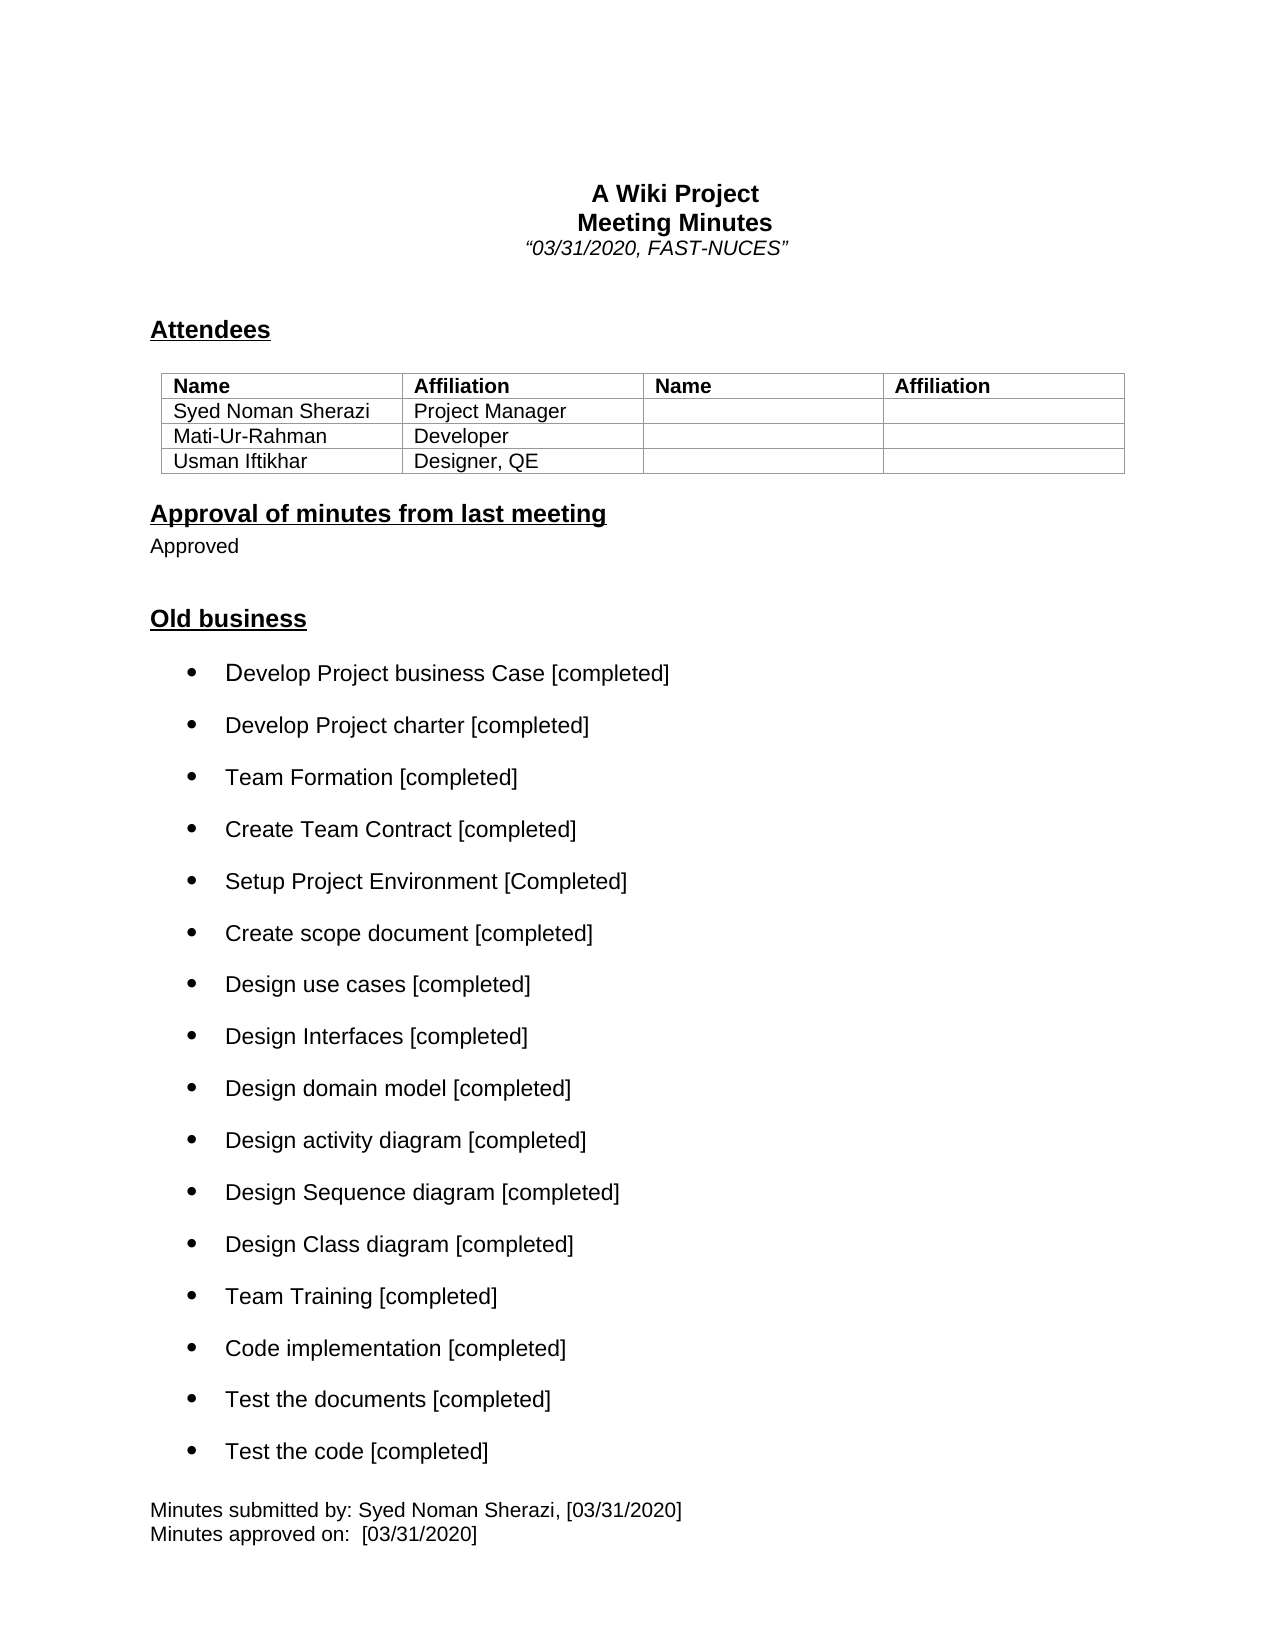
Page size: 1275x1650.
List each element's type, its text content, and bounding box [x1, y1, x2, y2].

table_cell [884, 399, 1124, 423]
list Approval of minutes from last meeting [150, 499, 1125, 528]
list Design domain model [completed] [187, 1075, 1125, 1102]
text Attendees [150, 315, 1125, 344]
table_cell Mati-Ur-Rahman [162, 424, 402, 448]
table_header Affiliation [884, 374, 1124, 398]
list Test the code [completed] [187, 1438, 1125, 1465]
list Team Training [completed] [187, 1283, 1125, 1309]
table_cell [884, 424, 1124, 448]
table_cell Usman Iftikhar [162, 449, 402, 473]
list Test the documents [completed] [187, 1386, 1125, 1413]
list Code implementation [completed] [187, 1334, 1125, 1361]
text “03/31/2020, FAST-NUCES” [169, 236, 1125, 260]
list Team Formation [completed] [187, 764, 1125, 791]
list Create scope document [completed] [187, 919, 1125, 946]
table_cell [884, 449, 1124, 473]
text Meeting Minutes [225, 207, 1125, 236]
table_cell [644, 399, 883, 423]
table_cell [644, 424, 883, 448]
text Approved [150, 534, 1125, 558]
list Design Interfaces [completed] [187, 1023, 1125, 1050]
list Design activity diagram [completed] [187, 1127, 1125, 1154]
list Setup Project Environment [Completed] [187, 868, 1125, 894]
list Design Sequence diagram [completed] [187, 1179, 1125, 1206]
list Develop Project charter [completed] [187, 712, 1125, 739]
table_header Name [162, 374, 402, 398]
text A Wiki Project [225, 179, 1125, 207]
table_header Name [644, 374, 883, 398]
table_header Affiliation [403, 374, 643, 398]
table_cell Project Manager [403, 399, 643, 423]
table_cell Syed Noman Sherazi [162, 399, 402, 423]
table_cell [644, 449, 883, 473]
list Design use cases [completed] [187, 971, 1125, 998]
list Old business [150, 604, 1125, 633]
list Create Team Contract [completed] [187, 816, 1125, 843]
list Design Class diagram [completed] [187, 1231, 1125, 1258]
table_cell Developer [403, 424, 643, 448]
list Develop Project business Case [completed] [187, 658, 1125, 687]
table_cell Designer, QE [403, 449, 643, 473]
